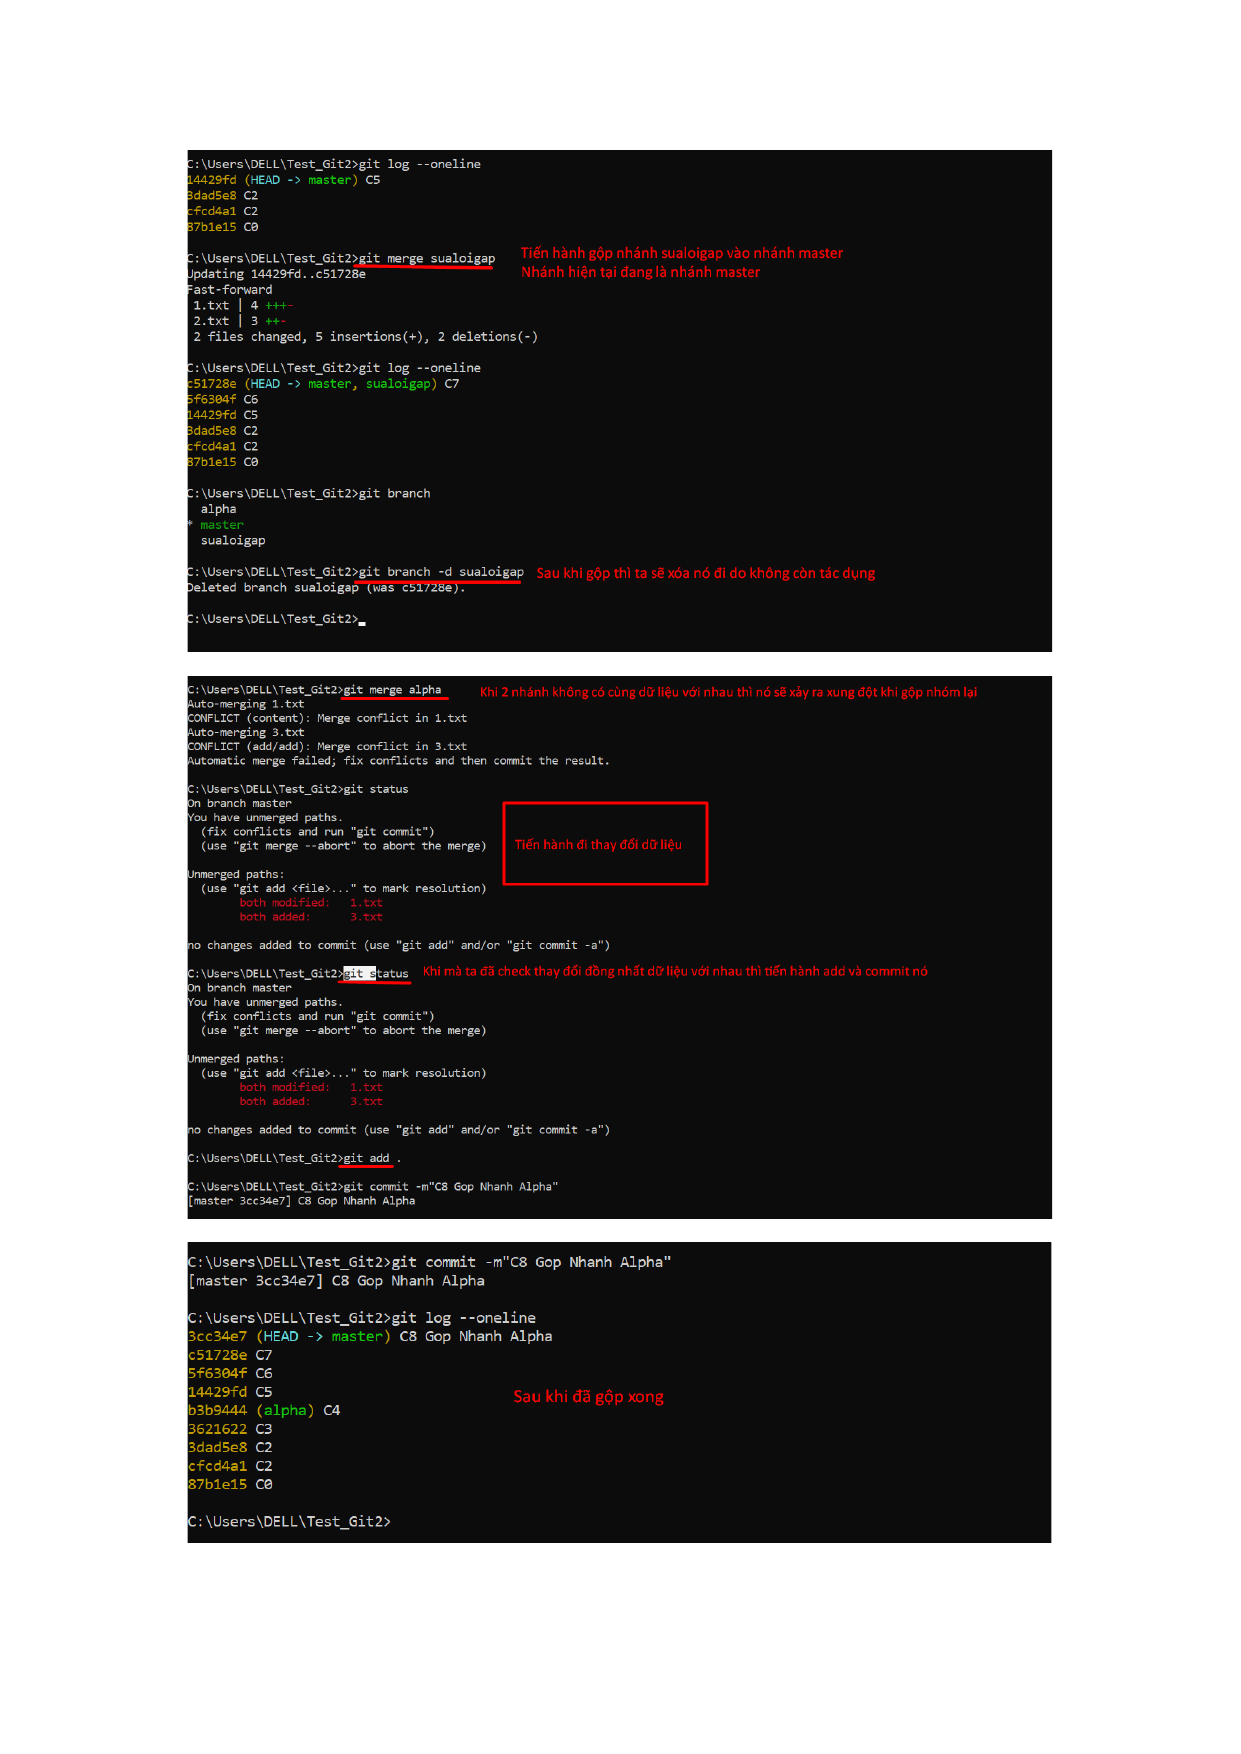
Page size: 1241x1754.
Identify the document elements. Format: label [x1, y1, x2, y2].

picture [187, 150, 1053, 652]
picture [187, 1242, 1052, 1543]
picture [187, 676, 1053, 1219]
